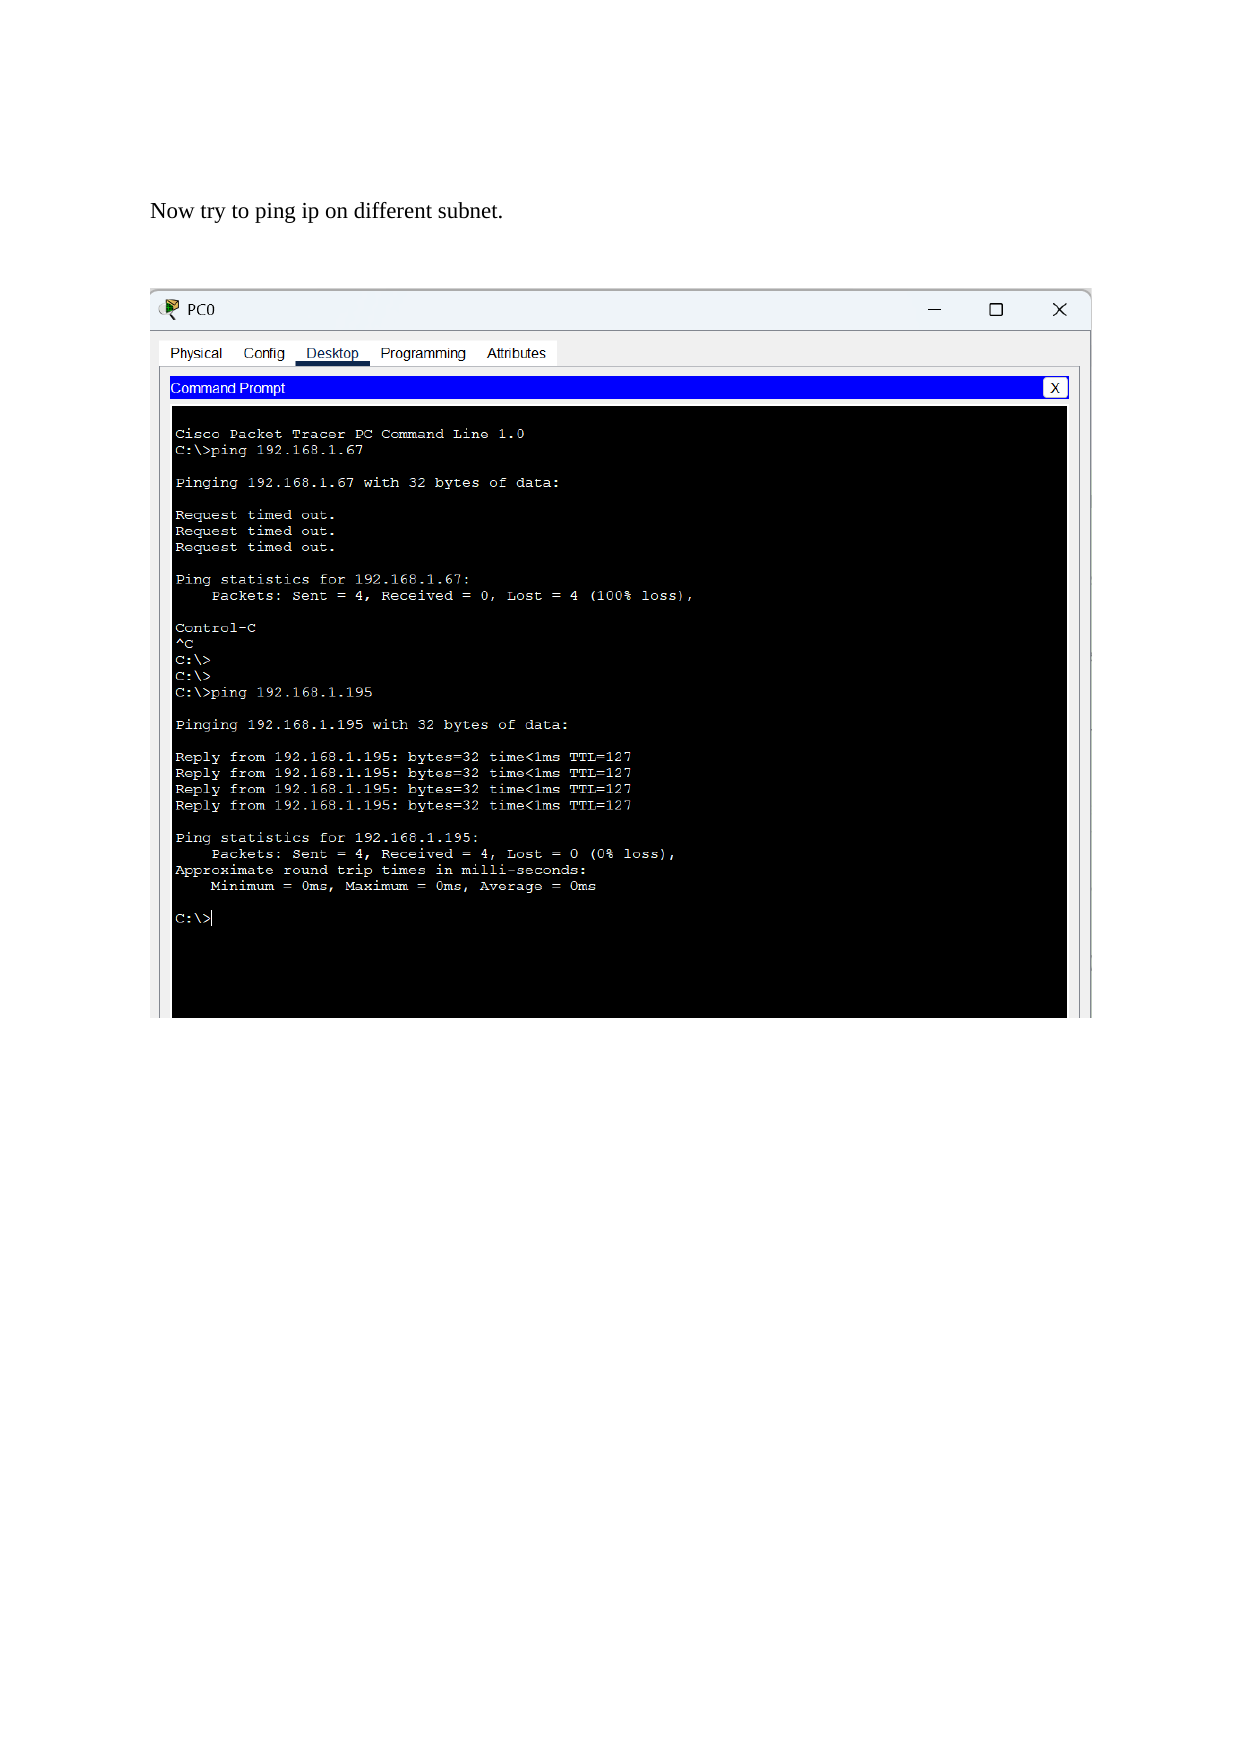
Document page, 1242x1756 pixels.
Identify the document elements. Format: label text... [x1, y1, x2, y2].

picture [150, 288, 1092, 1018]
text Now try to ping ip on different subnet. [150, 197, 1092, 223]
